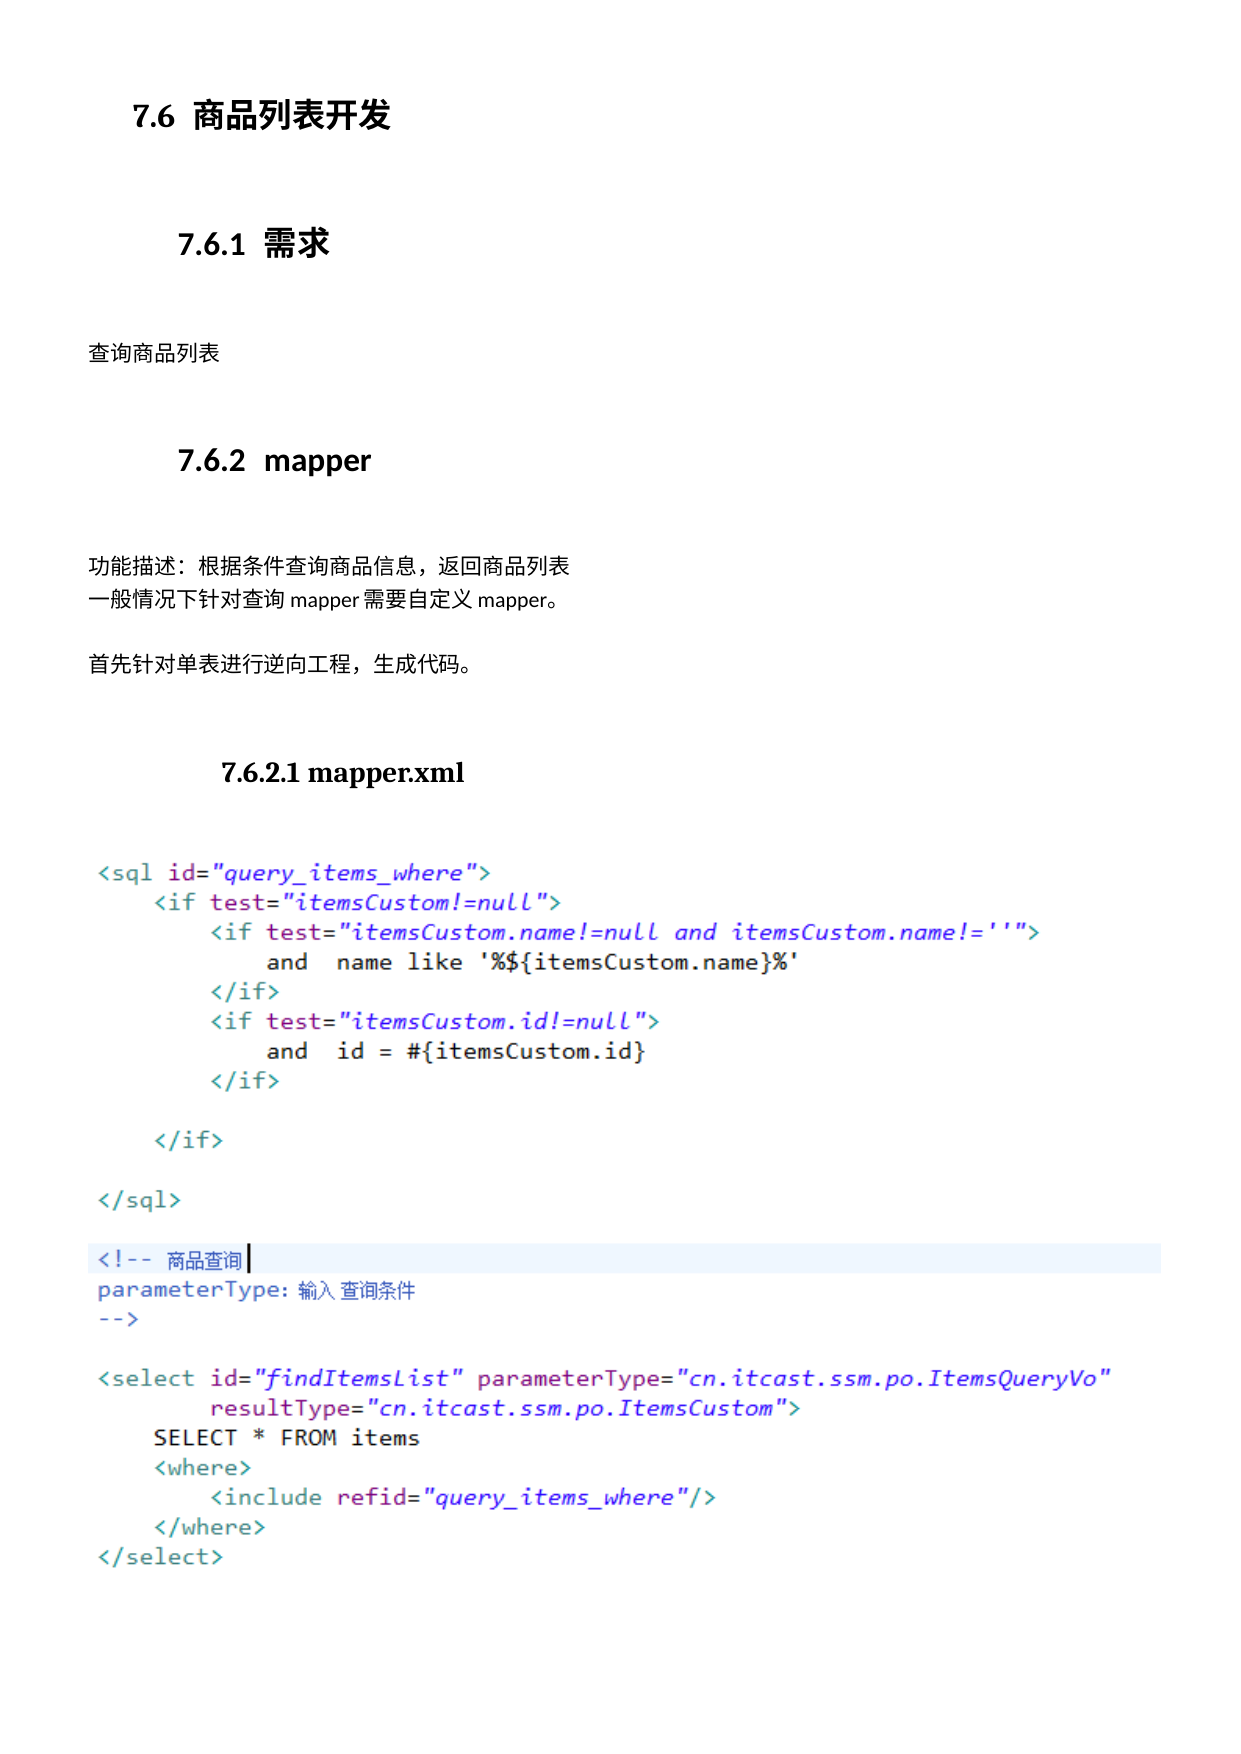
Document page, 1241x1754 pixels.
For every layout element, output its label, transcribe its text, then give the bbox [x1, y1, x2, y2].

picture [88, 854, 1161, 1588]
subtitle 商品列表开发 [133, 81, 1167, 146]
text 功能描述：根据条件查询商品信息，返回商品列表 [89, 549, 1167, 581]
text 一般情况下针对查询mapper需要自定义mapper。 [89, 581, 1167, 614]
text 查询商品列表 [89, 335, 1167, 368]
subtitle 需求 [177, 208, 1167, 273]
subtitle mapper [177, 427, 1167, 492]
text 首先针对单表进行逆向工程，生成代码。 [89, 646, 1167, 679]
subtitle mapper.xml [222, 741, 1167, 806]
